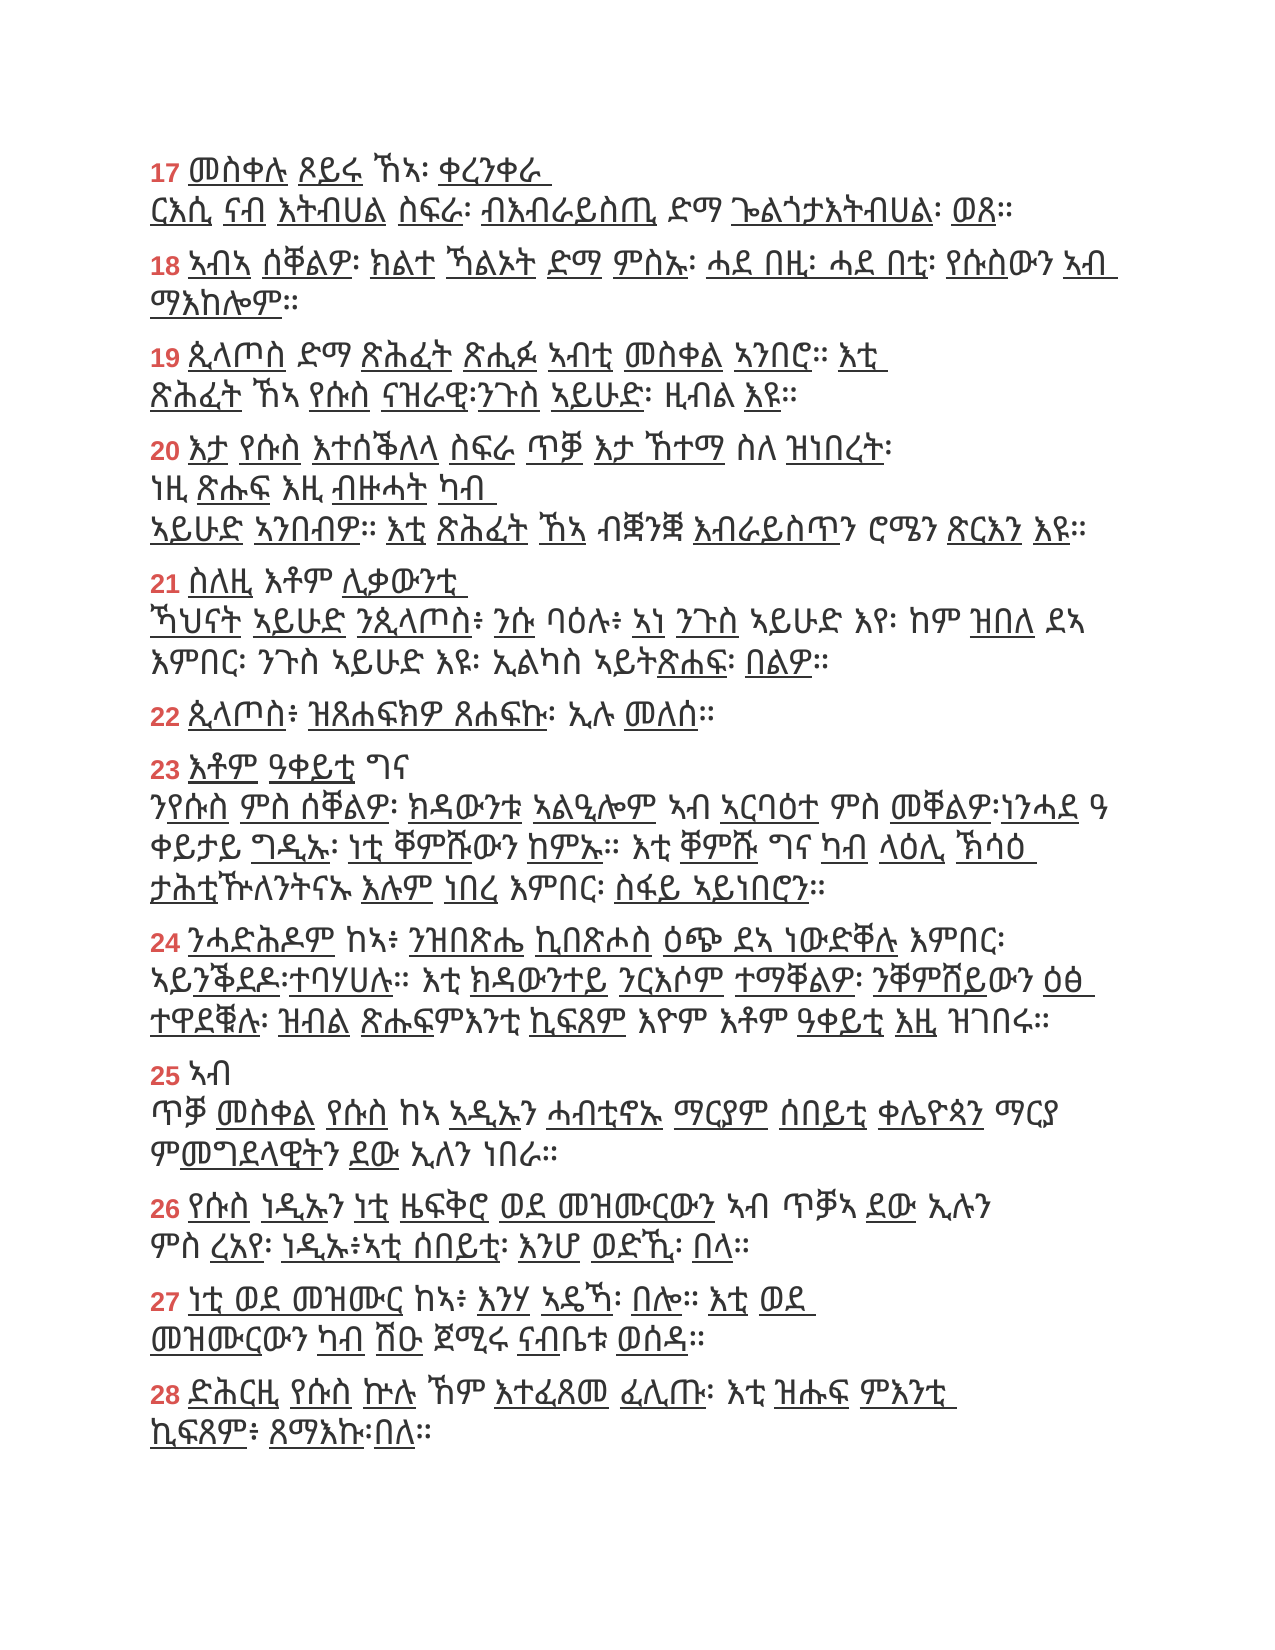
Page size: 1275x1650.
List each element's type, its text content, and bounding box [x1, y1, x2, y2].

text 18 ኣብኣ ሰቐልዎ፡ ክልተ ኻልኦት ድማ ምስኡ፡ ሓደ በዚ፡ ሓደ በቲ፡ የሱስውን ኣብ ማእከሎም። [150, 243, 1125, 323]
text 17 መስቀሉ ጾይሩ ኸኣ፡ ቀረንቀራ ርእሲ ናብ እትብሀል ስፍራ፡ ብእብራይስጢ ድማ ጐልጎታእትብሀል፡ ወጸ። [150, 150, 1125, 230]
text 28 ድሕርዚ የሱስ ኵሉ ኸም እተፈጸመ ፈሊጡ፡ እቲ ዝሑፍ ምእንቲ ኪፍጸም፥ ጸማእኩ፡በለ። [150, 1372, 1125, 1453]
text 24 ንሓድሕዶም ከኣ፥ ንዝበጽሔ ኪበጽሖስ ዕጭ ደኣ ነውድቐሉ እምበር፡ ኣይንቕደዶ፡ተባሃሀሉ። እቲ ክዳውንተይ ንርእሶም ተማቐልዎ፡ ንቐምሸይውን ዕፅ ተዋደቑሉ፡ ዝብል ጽሑፍምእንቲ ኪፍጸም እዮም እቶም ዓቀይቲ እዚ ዝገበሩ። [150, 921, 1125, 1041]
text 26 የሱስ ነዲኡን ነቲ ዜፍቅሮ ወደ መዝሙርውን ኣብ ጥቓኣ ደው ኢሉን ምስ ረአየ፡ ነዲኡ፥ኣቲ ሰበይቲ፡ እንሆ ወድኺ፡ በላ። [150, 1187, 1125, 1267]
text 22 ጲላጦስ፥ ዝጸሐፍክዎ ጸሐፍኩ፡ ኢሉ መለሰ። [150, 695, 1125, 735]
text 19 ጲላጦስ ድማ ጽሕፈት ጽሒፉ ኣብቲ መስቀል ኣንበሮ። እቲ ጽሕፈት ኸኣ የሱስ ናዝራዊ፡ንጉስ ኣይሁድ፡ ዚብል እዩ። [150, 336, 1125, 416]
text 27 ነቲ ወደ መዝሙር ከኣ፥ እንሃ ኣዴኻ፡ በሎ። እቲ ወደ መዝሙርውን ካብ ሽዑ ጀሚሩ ናብቤቱ ወሰዳ። [150, 1279, 1125, 1360]
text 21 ስለዚ እቶም ሊቃውንቲ ኻህናት ኣይሁድ ንጲላጦስ፥ ንሱ ባዕሉ፥ ኣነ ንጉስ ኣይሁድ እየ፡ ከም ዝበለ ደኣ እምበር፡ ንጉስ ኣይሁድ እዩ፡ ኢልካስ ኣይትጽሐፍ፡ በልዎ። [150, 562, 1125, 682]
text 23 እቶም ዓቀይቲ ግና ንየሱስ ምስ ሰቐልዎ፡ ክዳውንቱ ኣልዒሎም ኣብ ኣርባዕተ ምስ መቐልዎ፡ነንሓደ ዓቀይታይ ግዲኡ፡ ነቲ ቐምሹውን ከምኡ። እቲ ቐምሹ ግና ካብ ላዕሊ ኽሳዕ ታሕቲዅለንትናኡ እሉም ነበረ እምበር፡ ስፋይ ኣይነበሮን። [150, 747, 1125, 908]
text 25 ኣብ ጥቓ መስቀል የሱስ ከኣ ኣዲኡን ሓብቲኖኡ ማርያም ሰበይቲ ቀሌዮጳን ማርያምመግደላዊትን ደው ኢለን ነበራ። [150, 1054, 1125, 1174]
text 20 እታ የሱስ እተሰቕለላ ስፍራ ጥቓ እታ ኸተማ ስለ ዝነበረት፡ ነዚ ጽሑፍ እዚ ብዙሓት ካብ ኣይሁድ ኣንበብዎ። እቲ ጽሕፈት ኸኣ ብቛንቛ እብራይስጥን ሮሜን ጽርእን እዩ። [150, 428, 1125, 549]
